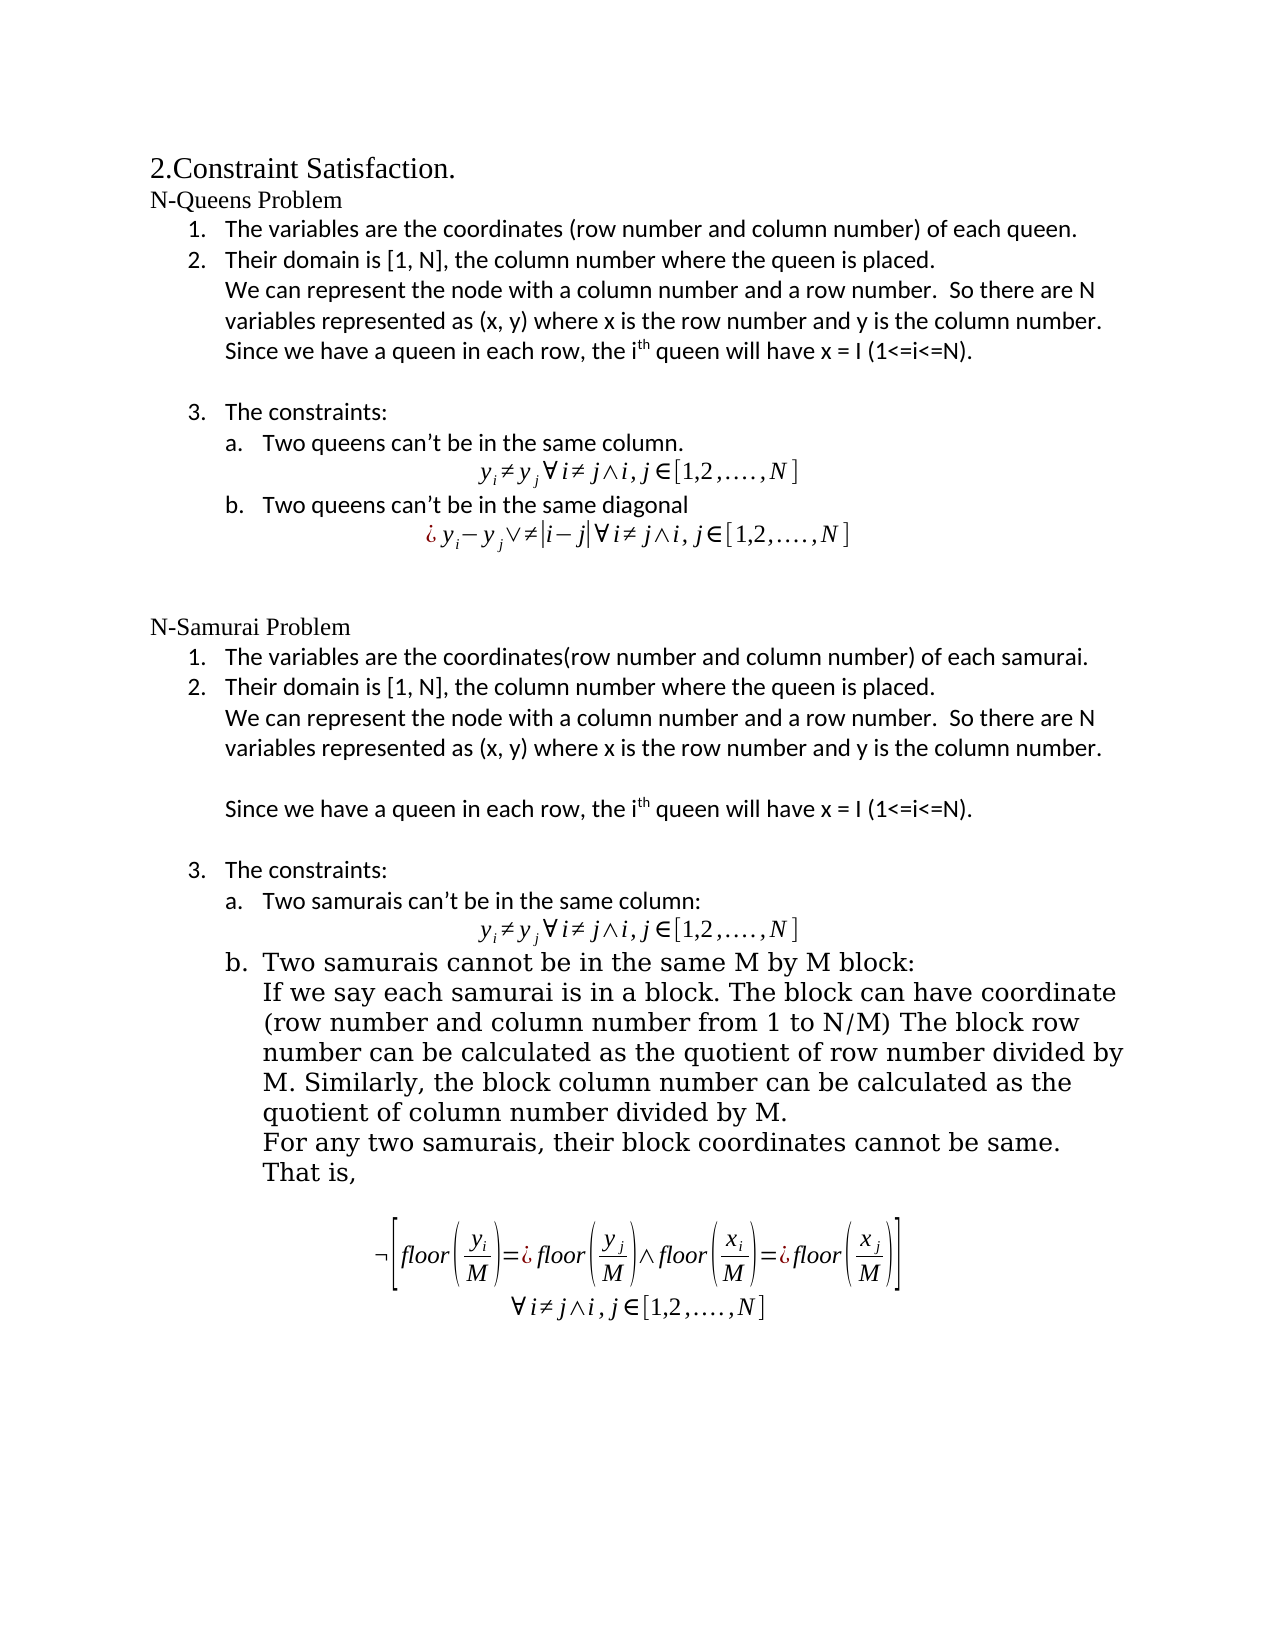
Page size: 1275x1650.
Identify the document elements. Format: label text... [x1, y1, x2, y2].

text N-Samurai Problem [150, 612, 1125, 641]
text 2.Constraint Satisfaction. [150, 150, 1125, 185]
list Two queens can’t be in the same column. [225, 427, 1125, 458]
list The constraints: [187, 855, 1125, 885]
list Two samurais can’t be in the same column: [225, 885, 1125, 916]
list Their domain is [1, N], the column number where the queen is placed. [187, 672, 1125, 702]
list The constraints: [187, 397, 1125, 427]
list We can represent the node with a column number and a row number. So there are N variables represented as (x, y) where x is the row number and y is the column number. [225, 702, 1125, 763]
list The variables are the coordinates(row number and column number) of each samurai. [187, 641, 1125, 672]
text N-Queens Problem [150, 185, 1125, 213]
list We can represent the node with a column number and a row number. So there are N variables represented as (x, y) where x is the row number and y is the column number. Since we have a queen in each row, the ith queen will have x = I (1<=i<=N). [225, 274, 1125, 366]
list For any two samurais, their block coordinates cannot be same. That is, [262, 1127, 1125, 1187]
list Two samurais cannot be in the same M by M block: [225, 947, 1125, 977]
list Two queens can’t be in the same diagonal [225, 489, 1125, 519]
list Their domain is [1, N], the column number where the queen is placed. [187, 244, 1125, 274]
list The variables are the coordinates (row number and column number) of each queen. [187, 213, 1125, 244]
list Since we have a queen in each row, the ith queen will have x = I (1<=i<=N). [225, 794, 1125, 855]
list If we say each samurai is in a block. The block can have coordinate (row number and column number from 1 to N/M) The block row number can be calculated as the quotient of row number divided by M. Similarly, the block column number can be calculated as the quotient of column number divided by M. [262, 977, 1125, 1127]
